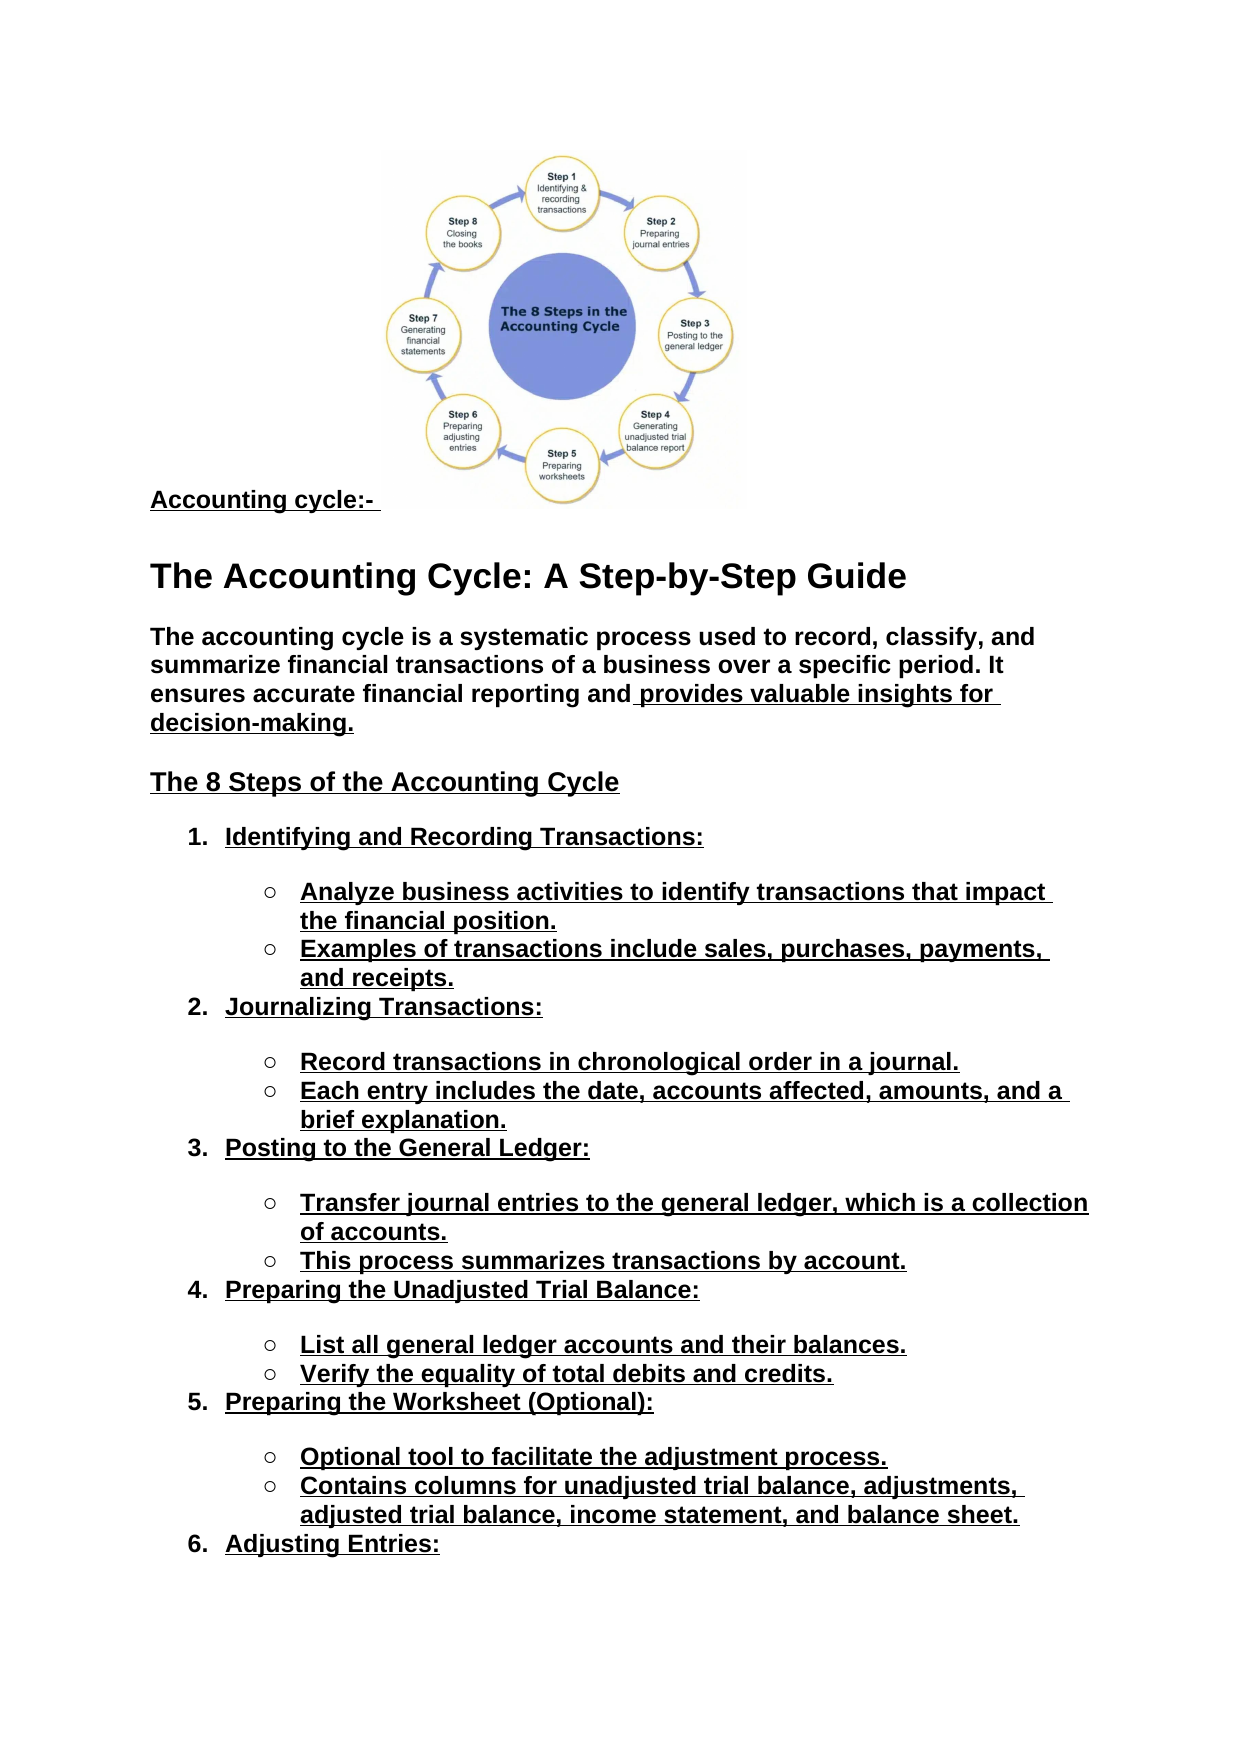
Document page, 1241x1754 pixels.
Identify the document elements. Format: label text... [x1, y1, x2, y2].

subtitle The Accounting Cycle: A Step-by-Step Guide [150, 556, 1090, 596]
list Each entry includes the date, accounts affected, amounts, and a brief explanation. [262, 1076, 1090, 1133]
list Contains columns for unadjusted trial balance, adjustments, adjusted trial balance, income statement, and balance sheet. [262, 1471, 1090, 1529]
list List all general ledger accounts and their balances. [262, 1330, 1090, 1358]
list Preparing the Unadjusted Trial Balance: [187, 1275, 1090, 1330]
list Optional tool to facilitate the adjustment process. [262, 1442, 1090, 1471]
list Record transactions in chronological order in a journal. [262, 1047, 1090, 1076]
list Preparing the Worksheet (Optional): [187, 1387, 1090, 1442]
list Examples of transactions include sales, purchases, payments, and receipts. [262, 934, 1090, 992]
list Posting to the General Ledger: [187, 1133, 1090, 1188]
picture [380, 150, 748, 509]
list Journalizing Transactions: [187, 992, 1090, 1047]
text The accounting cycle is a systematic process used to record, classify, and summarize financial transactions of a business over a specific period. It ensures accurate financial reporting and provides valuable insights for decision-making. [150, 621, 1090, 736]
list Verify the equality of total debits and credits. [262, 1358, 1090, 1387]
list Transfer journal entries to the general ledger, which is a collection of accounts. [262, 1188, 1090, 1246]
list This process summarizes transactions by account. [262, 1246, 1090, 1275]
list Identifying and Recording Transactions: [187, 822, 1090, 877]
subtitle The 8 Steps of the Accounting Cycle [150, 766, 1090, 797]
list Adjusting Entries: [187, 1529, 1090, 1584]
list Analyze business activities to identify transactions that impact the financial position. [262, 877, 1090, 934]
